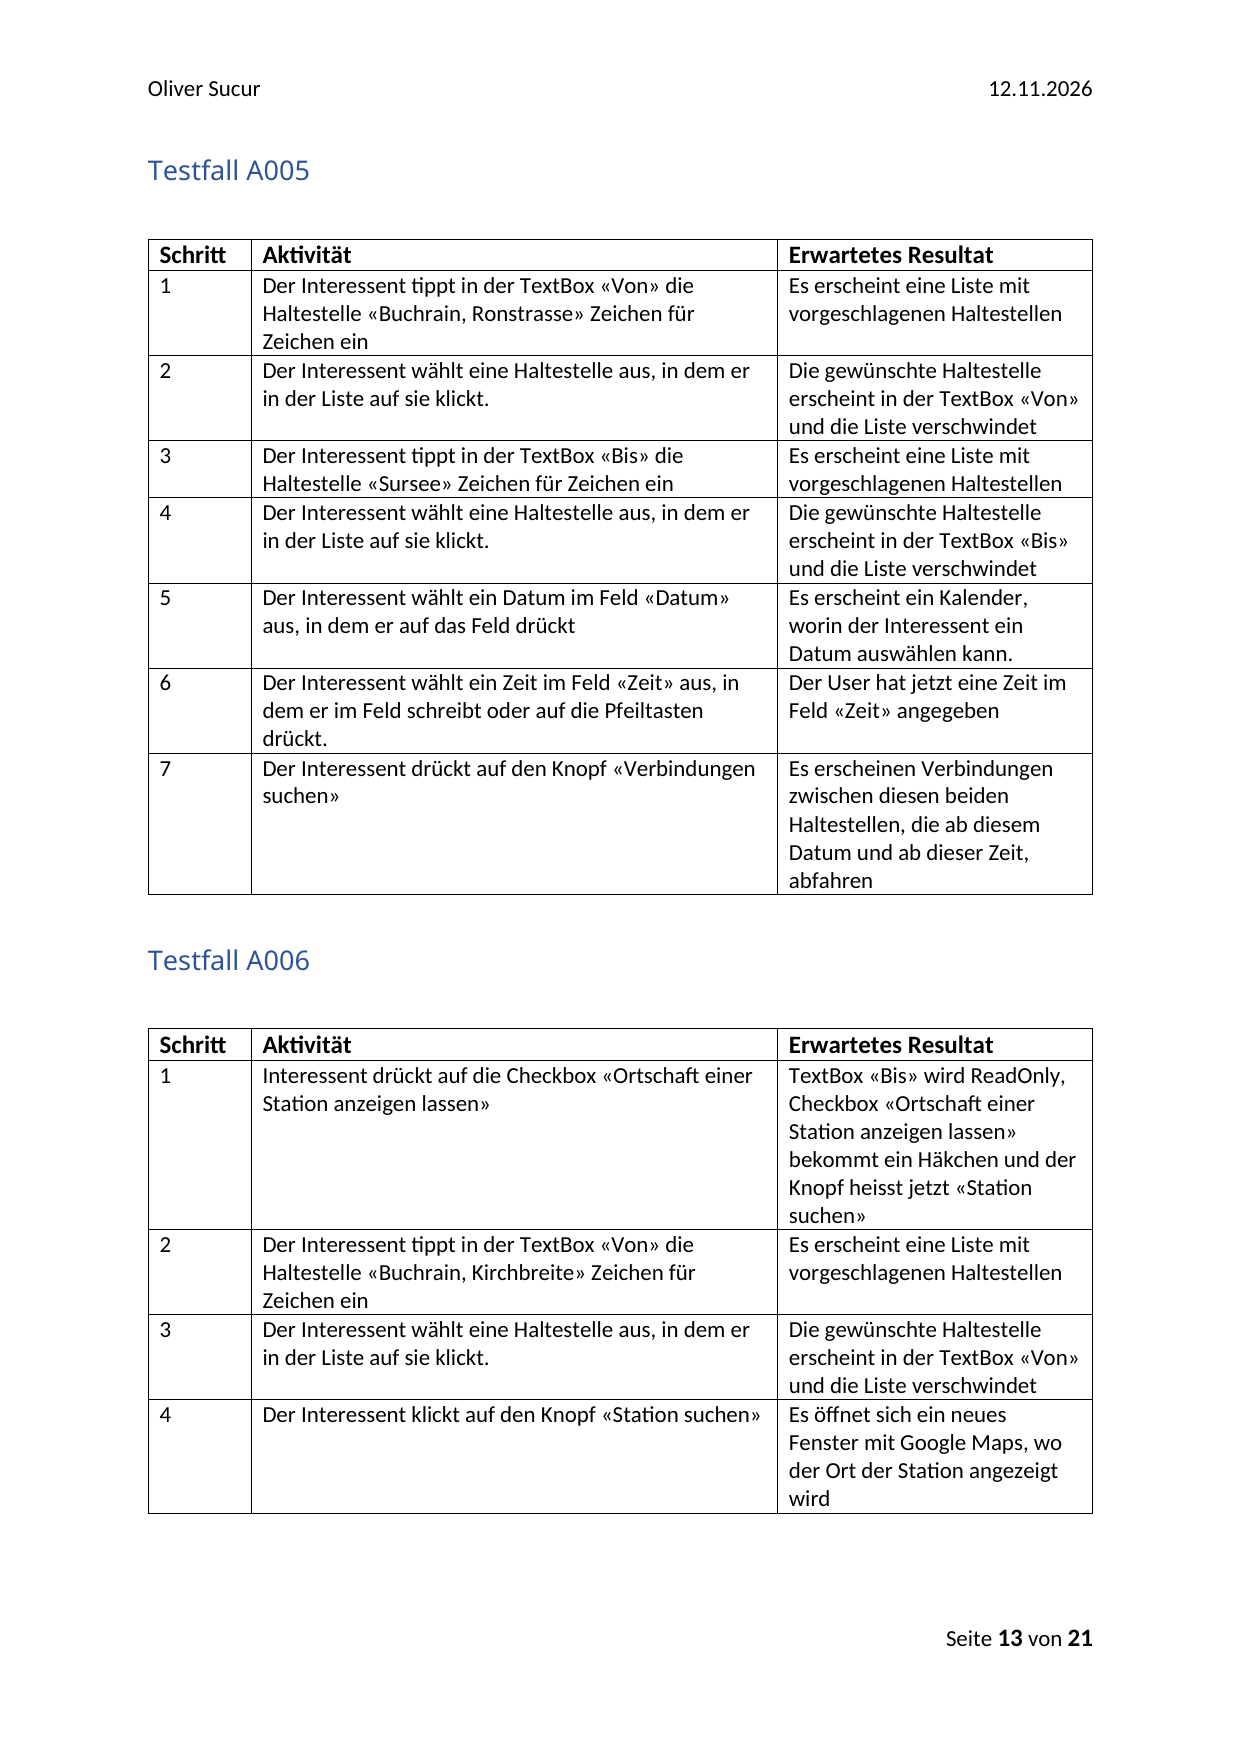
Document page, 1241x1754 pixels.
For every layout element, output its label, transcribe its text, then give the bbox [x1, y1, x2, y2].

table_cell Der Interessent klickt auf den Knopf «Station suchen» [252, 1400, 777, 1512]
table_cell Der User hat jetzt eine Zeit im Feld «Zeit» angegeben [778, 669, 1092, 753]
table_cell Der Interessent wählt ein Datum im Feld «Datum» aus, in dem er auf das Feld drückt [252, 584, 777, 667]
table_cell Es erscheint ein Kalender, worin der Interessent ein Datum auswählen kann. [778, 584, 1092, 667]
table_cell Es erscheint eine Liste mit vorgeschlagenen Haltestellen [778, 1230, 1092, 1314]
table_header Schritt [149, 240, 251, 270]
table_cell Der Interessent wählt eine Haltestelle aus, in dem er in der Liste auf sie klickt. [252, 498, 777, 582]
table_cell Die gewünschte Haltestelle erscheint in der TextBox «Bis» und die Liste verschwindet [778, 498, 1092, 582]
table_cell 4 [149, 498, 251, 582]
table_cell 1 [149, 271, 251, 355]
table_cell 1 [149, 1061, 251, 1229]
table_cell 3 [149, 441, 251, 497]
table_cell Es erscheinen Verbindungen zwischen diesen beiden Haltestellen, die ab diesem Datum und ab dieser Zeit, abfahren [778, 754, 1092, 894]
table_cell Der Interessent tippt in der TextBox «Von» die Haltestelle «Buchrain, Ronstrasse» Zeichen für Zeichen ein [252, 271, 777, 355]
table_cell 2 [149, 356, 251, 440]
table_header Aktivität [252, 240, 777, 270]
table_header Schritt [149, 1029, 251, 1060]
table_cell 7 [149, 754, 251, 894]
table_cell Die gewünschte Haltestelle erscheint in der TextBox «Von» und die Liste verschwindet [778, 356, 1092, 440]
table_cell 5 [149, 584, 251, 667]
table_cell Der Interessent wählt ein Zeit im Feld «Zeit» aus, in dem er im Feld schreibt oder auf die Pfeiltasten drückt. [252, 669, 777, 753]
table_cell Die gewünschte Haltestelle erscheint in der TextBox «Von» und die Liste verschwindet [778, 1315, 1092, 1399]
table_cell 4 [149, 1400, 251, 1512]
table_cell Es erscheint eine Liste mit vorgeschlagenen Haltestellen [778, 271, 1092, 355]
table_header Erwartetes Resultat [778, 1029, 1092, 1060]
table_cell Der Interessent wählt eine Haltestelle aus, in dem er in der Liste auf sie klickt. [252, 356, 777, 440]
table_cell Der Interessent tippt in der TextBox «Von» die Haltestelle «Buchrain, Kirchbreite» Zeichen für Zeichen ein [252, 1230, 777, 1314]
table_header Aktivität [252, 1029, 777, 1060]
table_header Erwartetes Resultat [778, 240, 1092, 270]
table_cell Der Interessent wählt eine Haltestelle aus, in dem er in der Liste auf sie klickt. [252, 1315, 777, 1399]
table_cell Es erscheint eine Liste mit vorgeschlagenen Haltestellen [778, 441, 1092, 497]
table_cell Der Interessent drückt auf den Knopf «Verbindungen suchen» [252, 754, 777, 894]
table_cell 3 [149, 1315, 251, 1399]
table_cell TextBox «Bis» wird ReadOnly, Checkbox «Ortschaft einer Station anzeigen lassen» bekommt ein Häkchen und der Knopf heisst jetzt «Station suchen» [778, 1061, 1092, 1229]
table_cell 2 [149, 1230, 251, 1314]
table_cell Interessent drückt auf die Checkbox «Ortschaft einer Station anzeigen lassen» [252, 1061, 777, 1229]
table_cell 6 [149, 669, 251, 753]
table_cell Es öffnet sich ein neues Fenster mit Google Maps, wo der Ort der Station angezeigt wird [778, 1400, 1092, 1512]
subtitle Testfall A006 [148, 942, 1093, 978]
table_cell Der Interessent tippt in der TextBox «Bis» die Haltestelle «Sursee» Zeichen für Zeichen ein [252, 441, 777, 497]
subtitle Testfall A005 [148, 152, 1093, 189]
